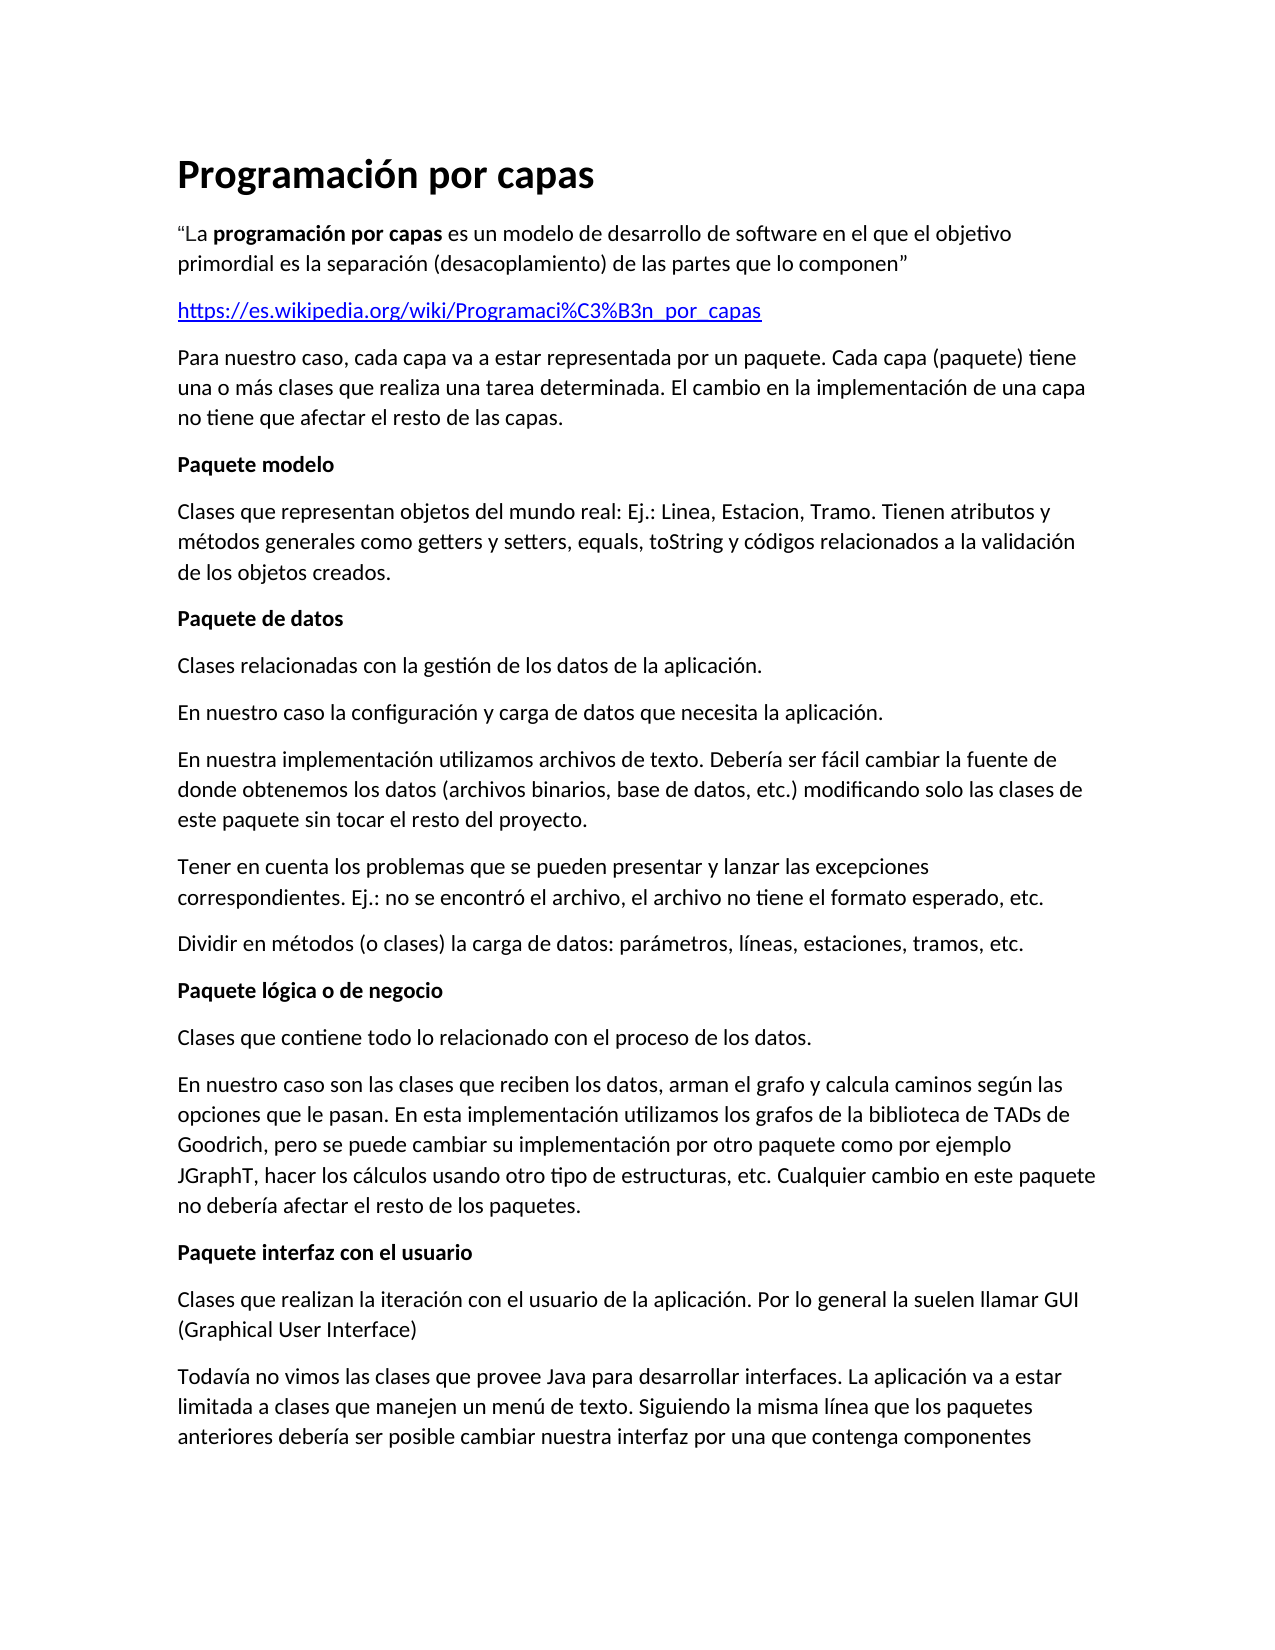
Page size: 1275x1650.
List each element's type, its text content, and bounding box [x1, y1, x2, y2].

text Clases que realizan la iteración con el usuario de la aplicación. Por lo general la suelen llamar GUI (Graphical User Interface) [177, 1285, 1098, 1343]
text Paquete lógica o de negocio [177, 976, 1098, 1004]
text En nuestro caso son las clases que reciben los datos, arman el grafo y calcula caminos según las opciones que le pasan. En esta implementación utilizamos los grafos de la biblioteca de TADs de Goodrich, pero se puede cambiar su implementación por otro paquete como por ejemplo JGraphT, hacer los cálculos usando otro tipo de estructuras, etc. Cualquier cambio en este paquete no debería afectar el resto de los paquetes. [177, 1070, 1098, 1219]
text Tener en cuenta los problemas que se pueden presentar y lanzar las excepciones correspondientes. Ej.: no se encontró el archivo, el archivo no tiene el formato esperado, etc. [177, 852, 1098, 911]
text Clases relacionadas con la gestión de los datos de la aplicación. [177, 651, 1098, 679]
text “La programación por capas es un modelo de desarrollo de software en el que el objetivo primordial es la separación (desacoplamiento) de las partes que lo componen” [177, 219, 1098, 277]
text En nuestra implementación utilizamos archivos de texto. Debería ser fácil cambiar la fuente de donde obtenemos los datos (archivos binarios, base de datos, etc.) modificando solo las clases de este paquete sin tocar el resto del proyecto. [177, 745, 1098, 834]
text Clases que representan objetos del mundo real: Ej.: Linea, Estacion, Tramo. Tienen atributos y métodos generales como getters y setters, equals, toString y códigos relacionados a la validación de los objetos creados. [177, 497, 1098, 586]
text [177, 1362, 1098, 1450]
text Para nuestro caso, cada capa va a estar representada por un paquete. Cada capa (paquete) tiene una o más clases que realiza una tarea determinada. El cambio en la implementación de una capa no tiene que afectar el resto de las capas. [177, 343, 1098, 432]
text Dividir en métodos (o clases) la carga de datos: parámetros, líneas, estaciones, tramos, etc. [177, 929, 1098, 958]
text Paquete modelo [177, 450, 1098, 478]
text Paquete interfaz con el usuario [177, 1238, 1098, 1266]
text Paquete de datos [177, 604, 1098, 633]
text En nuestro caso la configuración y carga de datos que necesita la aplicación. [177, 698, 1098, 726]
text https://es.wikipedia.org/wiki/Programaci%C3%B3n_por_capas [177, 296, 1098, 324]
text Programación por capas [177, 148, 1098, 198]
text Clases que contiene todo lo relacionado con el proceso de los datos. [177, 1023, 1098, 1051]
